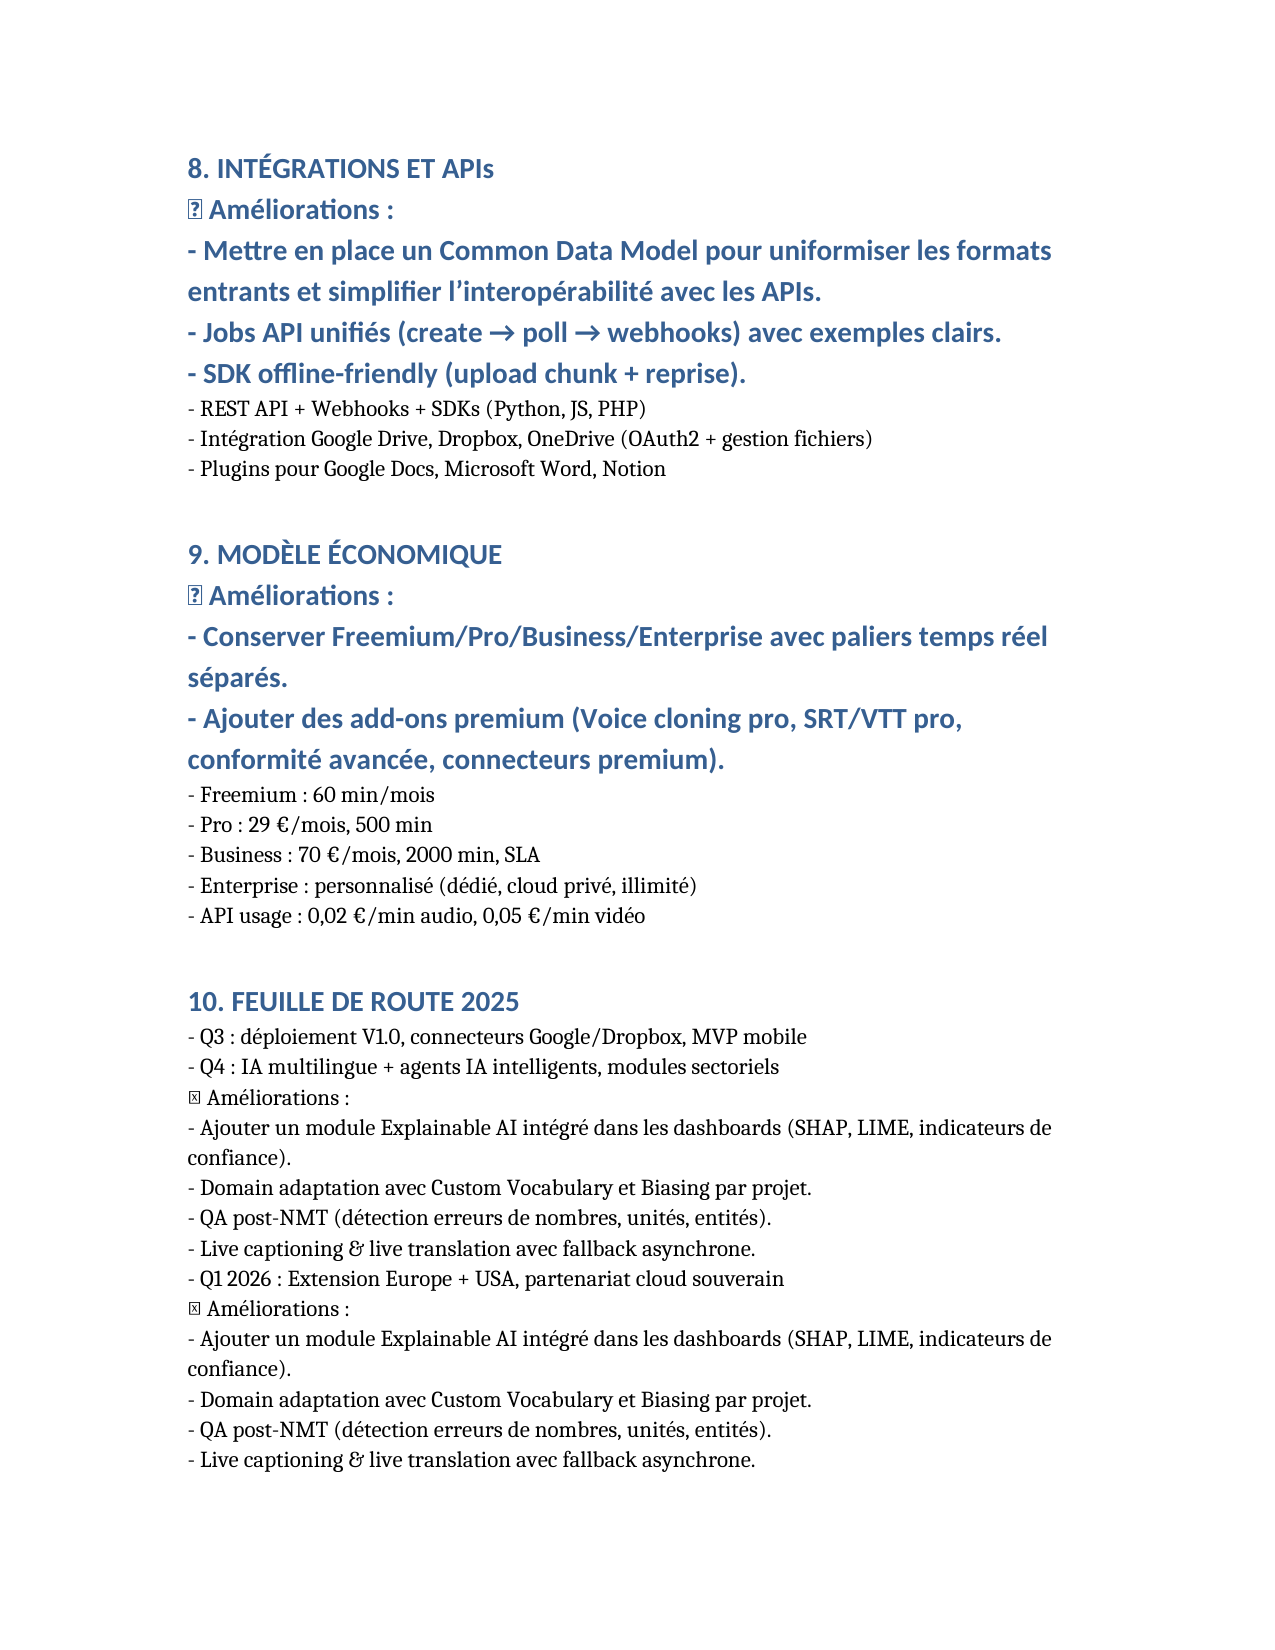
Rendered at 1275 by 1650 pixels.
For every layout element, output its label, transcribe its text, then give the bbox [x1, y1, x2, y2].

subtitle 8. INTÉGRATIONS ET APIs 💡 Améliorations : - Mettre en place un Common Data Model pour uniformiser les formats entrants et simplifier l’interopérabilité avec les APIs. - Jobs API unifiés (create → poll → webhooks) avec exemples clairs. - SDK offline-friendly (upload chunk + reprise). [187, 150, 1087, 390]
text - Q3 : déploiement V1.0, connecteurs Google/Dropbox, MVP mobile [187, 1024, 1087, 1050]
text - REST API + Webhooks + SDKs (Python, JS, PHP) [187, 396, 1087, 422]
text - Pro : 29 €/mois, 500 min [187, 812, 1087, 838]
subtitle 10. FEUILLE DE ROUTE 2025 [187, 983, 1087, 1018]
text - Plugins pour Google Docs, Microsoft Word, Notion [187, 456, 1087, 482]
text - Intégration Google Drive, Dropbox, OneDrive (OAuth2 + gestion fichiers) [187, 426, 1087, 452]
text - API usage : 0,02 €/min audio, 0,05 €/min vidéo [187, 903, 1087, 929]
text - Enterprise : personnalisé (dédié, cloud privé, illimité) [187, 872, 1087, 899]
text - Freemium : 60 min/mois [187, 782, 1087, 808]
text - Q4 : IA multilingue + agents IA intelligents, modules sectoriels 💡 Améliorations : - Ajouter un module Explainable AI intégré dans les dashboards (SHAP, LIME, indicateurs de confiance). - Domain adaptation avec Custom Vocabulary et Biasing par projet. - QA post-NMT (détection erreurs de nombres, unités, entités). - Live captioning & live translation avec fallback asynchrone. [187, 1054, 1087, 1262]
text - Business : 70 €/mois, 2000 min, SLA [187, 842, 1087, 869]
subtitle 9. MODÈLE ÉCONOMIQUE 💡 Améliorations : - Conserver Freemium/Pro/Business/Enterprise avec paliers temps réel séparés. - Ajouter des add-ons premium (Voice cloning pro, SRT/VTT pro, conformité avancée, connecteurs premium). [187, 536, 1087, 777]
text - Q1 2026 : Extension Europe + USA, partenariat cloud souverain 💡 Améliorations : - Ajouter un module Explainable AI intégré dans les dashboards (SHAP, LIME, indicateurs de confiance). - Domain adaptation avec Custom Vocabulary et Biasing par projet. - QA post-NMT (détection erreurs de nombres, unités, entités). - Live captioning & live translation avec fallback asynchrone. [187, 1266, 1087, 1473]
